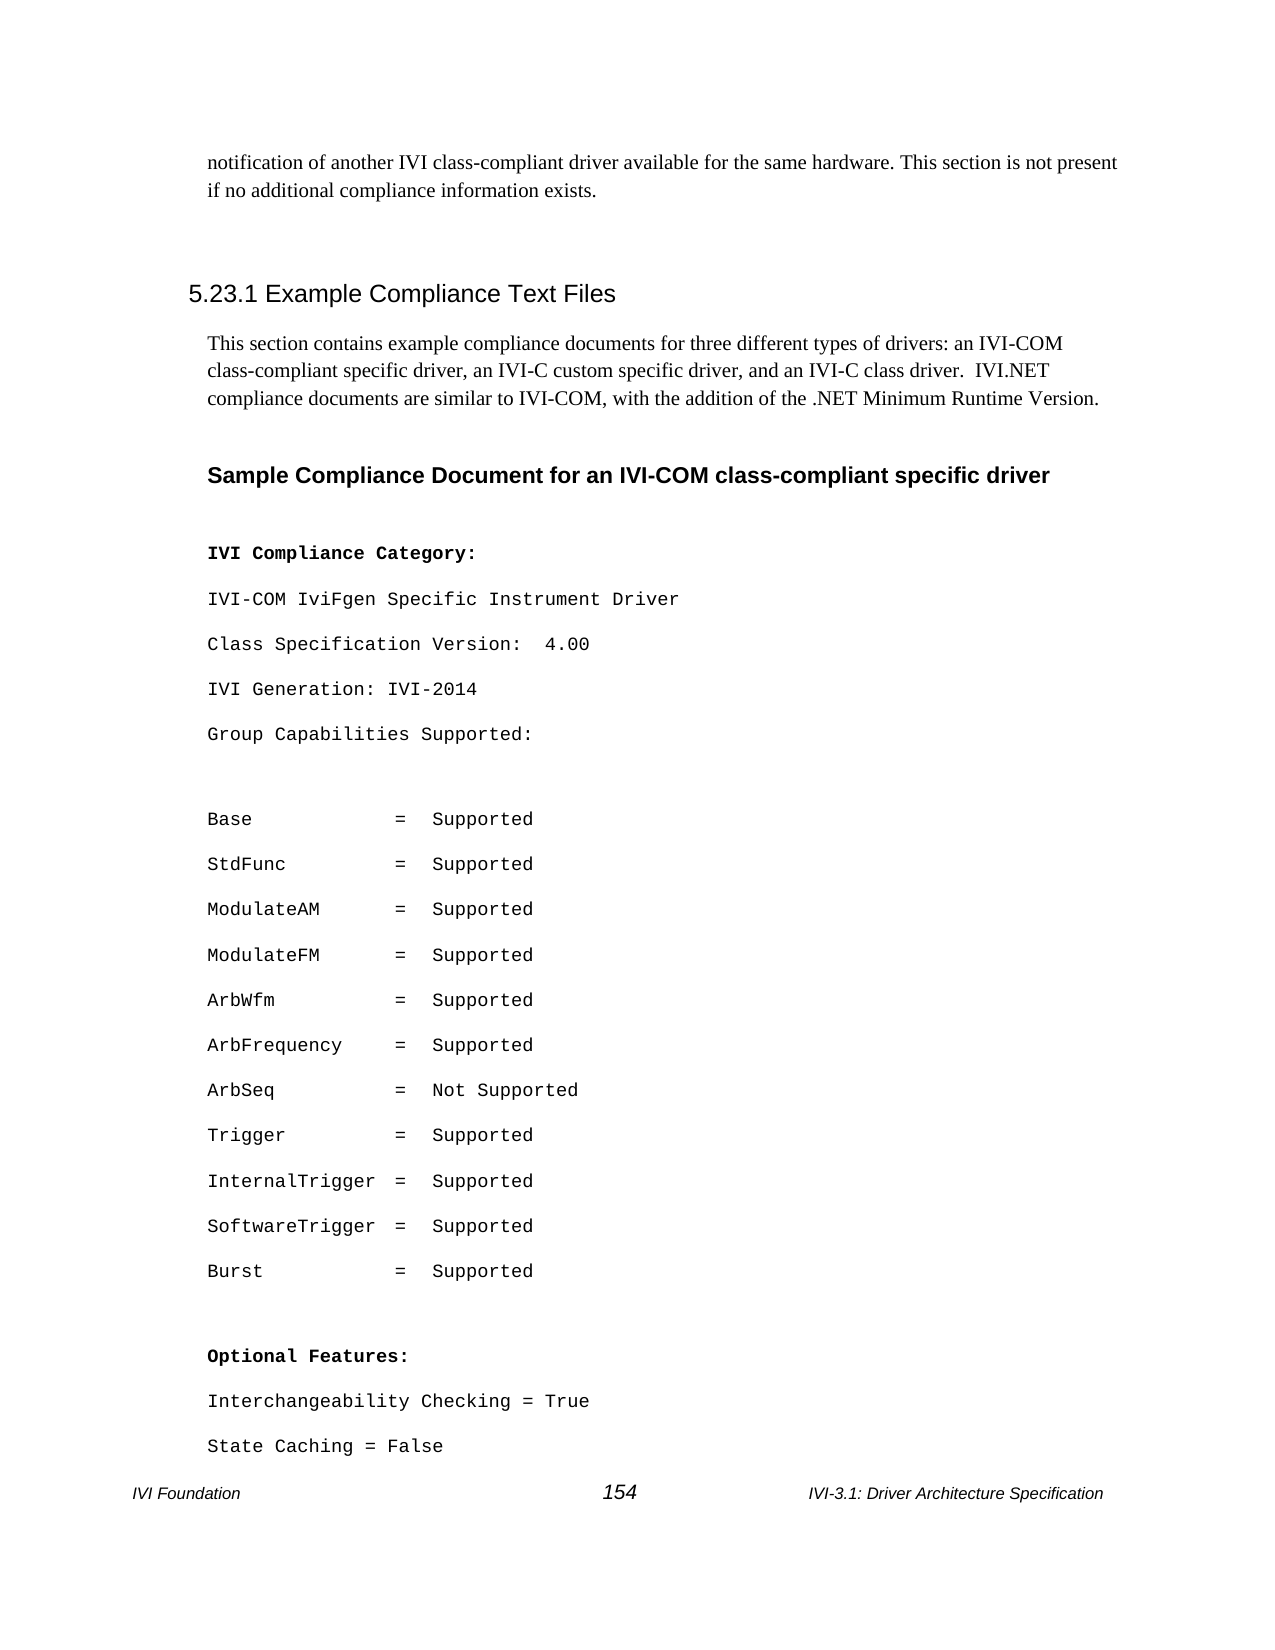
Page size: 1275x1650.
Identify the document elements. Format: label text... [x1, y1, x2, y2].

text SoftwareTrigger = Supported [207, 1217, 1125, 1238]
subtitle Example Compliance Text Files [188, 279, 1125, 307]
text StdFunc = Supported [207, 855, 1125, 876]
text IVI Compliance Category: [207, 544, 1125, 565]
text Trigger = Supported [207, 1126, 1125, 1147]
text ArbWfm = Supported [207, 991, 1125, 1012]
text ModulateAM = Supported [207, 900, 1125, 921]
text ArbFrequency = Supported [207, 1036, 1125, 1057]
text Interchangeability Checking = True [207, 1392, 1125, 1413]
text IVI Generation: IVI-2014 [207, 680, 1125, 701]
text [207, 150, 1125, 202]
text Burst = Supported [207, 1262, 1125, 1283]
text ArbSeq = Not Supported [207, 1081, 1125, 1102]
text Optional Features: [207, 1347, 1125, 1368]
text Class Specification Version: 4.00 [207, 634, 1125, 656]
text Sample Compliance Document for an IVI-COM class-compliant specific driver [207, 462, 1125, 488]
text IVI-COM IviFgen Specific Instrument Driver [207, 589, 1125, 611]
text State Caching = False [207, 1437, 1125, 1458]
text This section contains example compliance documents for three different types of drivers: an IVI-COM class-compliant specific driver, an IVI-C custom specific driver, and an IVI-C class driver. IVI.NET compliance documents are similar to IVI-COM, with the addition of the .NET Minimum Runtime Version. [207, 331, 1125, 410]
text Base = Supported [207, 810, 1125, 831]
text Group Capabilities Supported: [207, 725, 1125, 746]
text InternalTrigger = Supported [207, 1171, 1125, 1193]
text ModulateFM = Supported [207, 945, 1125, 967]
